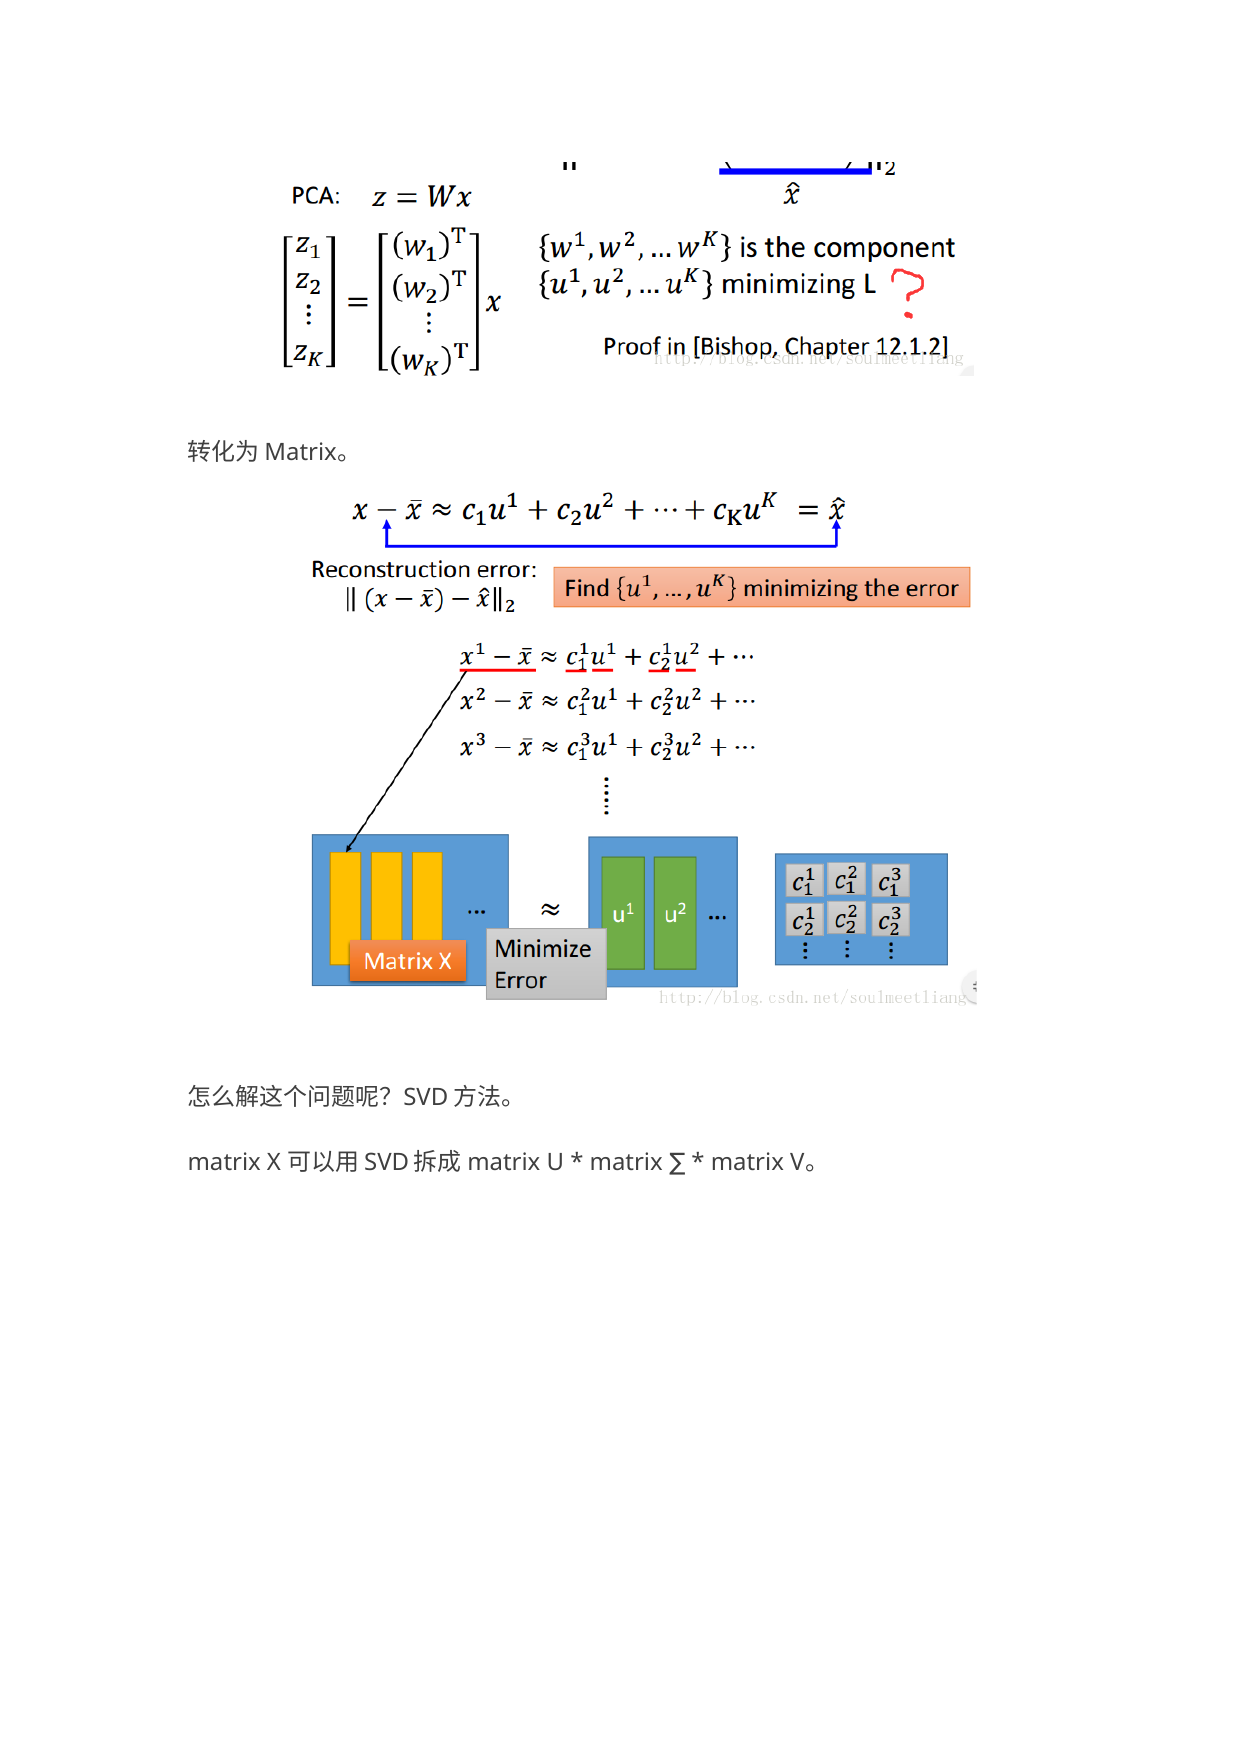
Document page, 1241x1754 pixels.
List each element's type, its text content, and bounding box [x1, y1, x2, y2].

picture [263, 482, 977, 1015]
text 怎么解这个问题呢？SVD方法。 matrix X 可以用SVD拆成 matrix U * matrix ∑ * matrix V。 [187, 1062, 1053, 1192]
text 转化为Matrix。 [187, 417, 1053, 482]
picture [266, 162, 974, 376]
